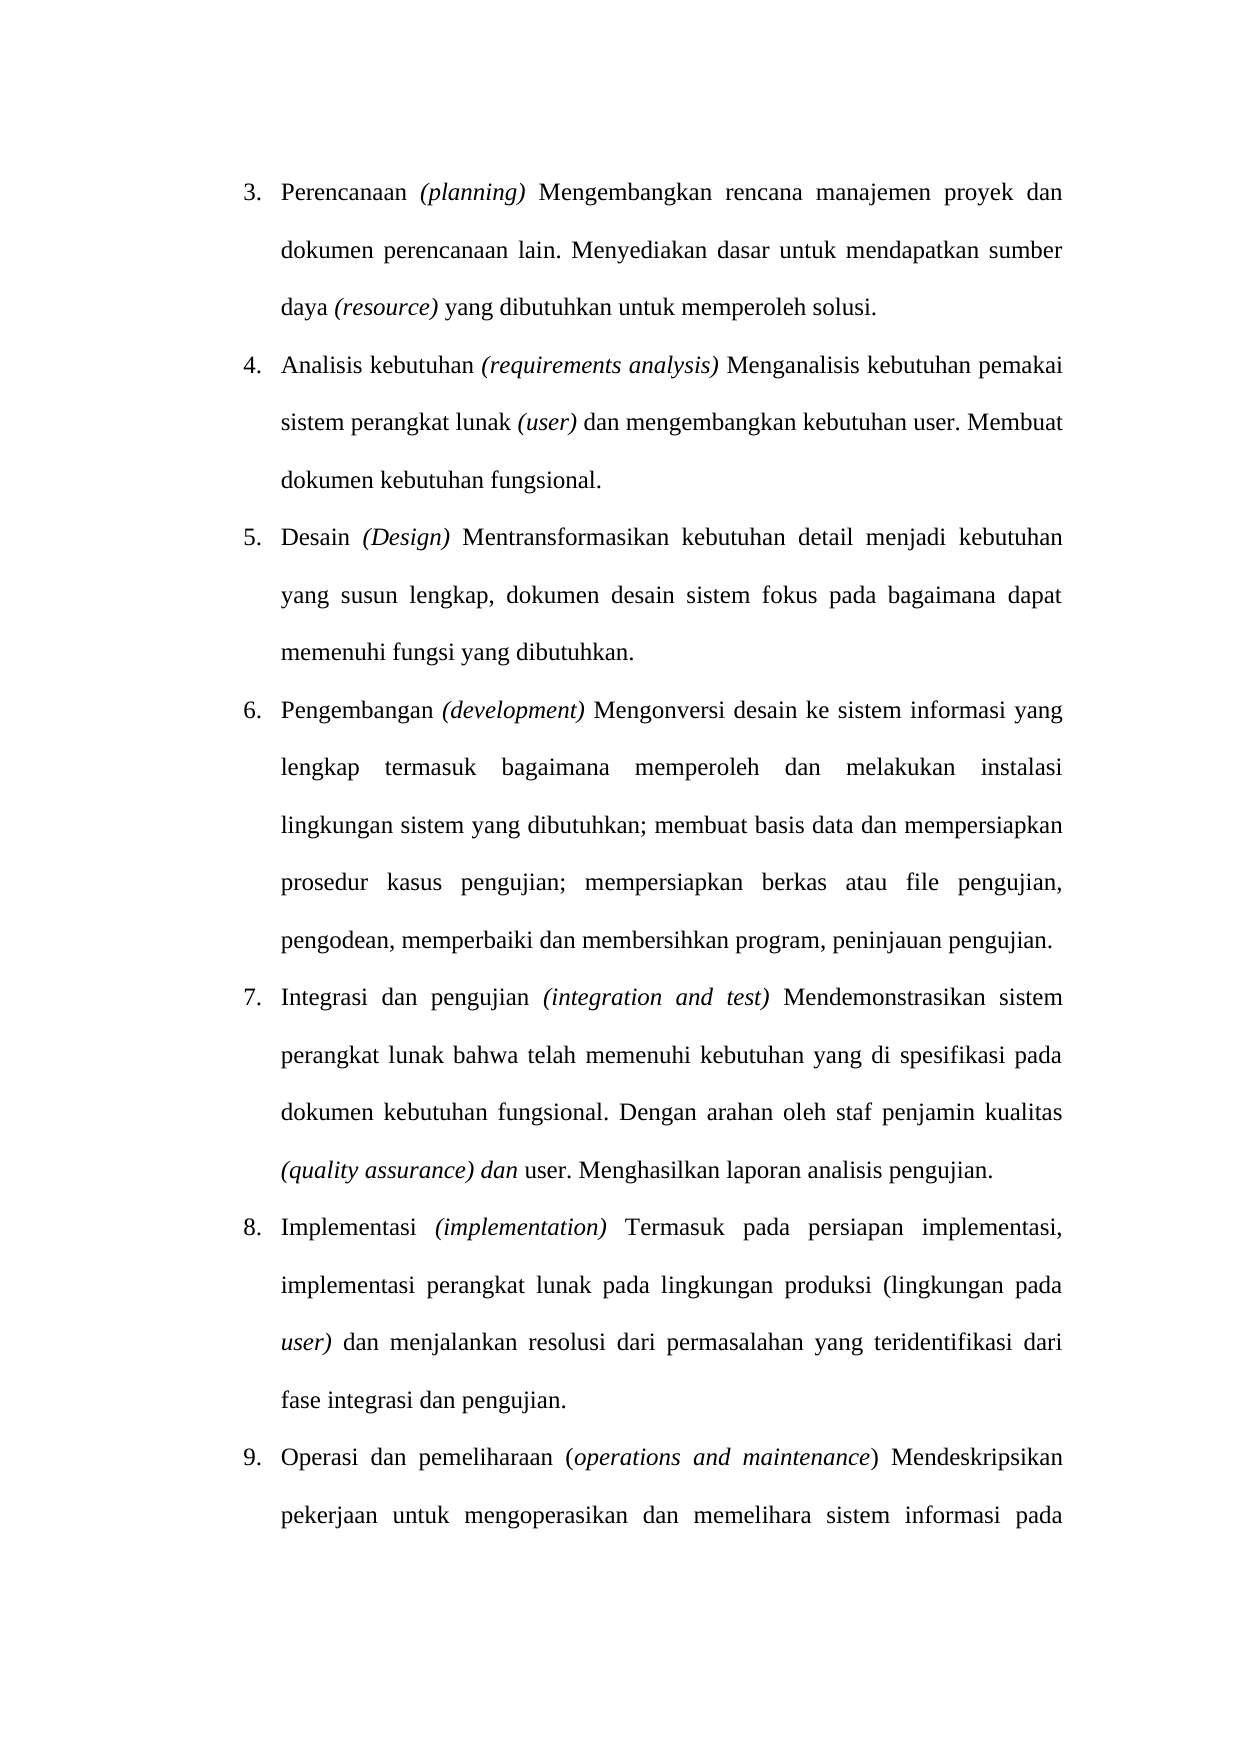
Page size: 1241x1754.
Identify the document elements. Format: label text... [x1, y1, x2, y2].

list Perencanaan (planning) Mengembangkan rencana manajemen proyek dan dokumen perencanaan lain. Menyediakan dasar untuk mendapatkan sumber daya (resource) yang dibutuhkan untuk memperoleh solusi. [243, 177, 1063, 321]
list Implementasi (implementation) Termasuk pada persiapan implementasi, implementasi perangkat lunak pada lingkungan produksi (lingkungan pada user) dan menjalankan resolusi dari permasalahan yang teridentifikasi dari fase integrasi dan pengujian. [243, 1212, 1063, 1413]
list Desain (Design) Mentransformasikan kebutuhan detail menjadi kebutuhan yang susun lengkap, dokumen desain sistem fokus pada bagaimana dapat memenuhi fungsi yang dibutuhkan. [243, 522, 1063, 666]
list Integrasi dan pengujian (integration and test) Mendemonstrasikan sistem perangkat lunak bahwa telah memenuhi kebutuhan yang di spesifikasi pada dokumen kebutuhan fungsional. Dengan arahan oleh staf penjamin kualitas (quality assurance) dan user. Menghasilkan laporan analisis pengujian. [243, 982, 1063, 1183]
list Pengembangan (development) Mengonversi desain ke sistem informasi yang lengkap termasuk bagaimana memperoleh dan melakukan instalasi lingkungan sistem yang dibutuhkan; membuat basis data dan mempersiapkan prosedur kasus pengujian; mempersiapkan berkas atau file pengujian, pengodean, memperbaiki dan membersihkan program, peninjauan pengujian. [243, 695, 1063, 953]
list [243, 1442, 1063, 1528]
list Analisis kebutuhan (requirements analysis) Menganalisis kebutuhan pemakai sistem perangkat lunak (user) dan mengembangkan kebutuhan user. Membuat dokumen kebutuhan fungsional. [243, 350, 1063, 493]
